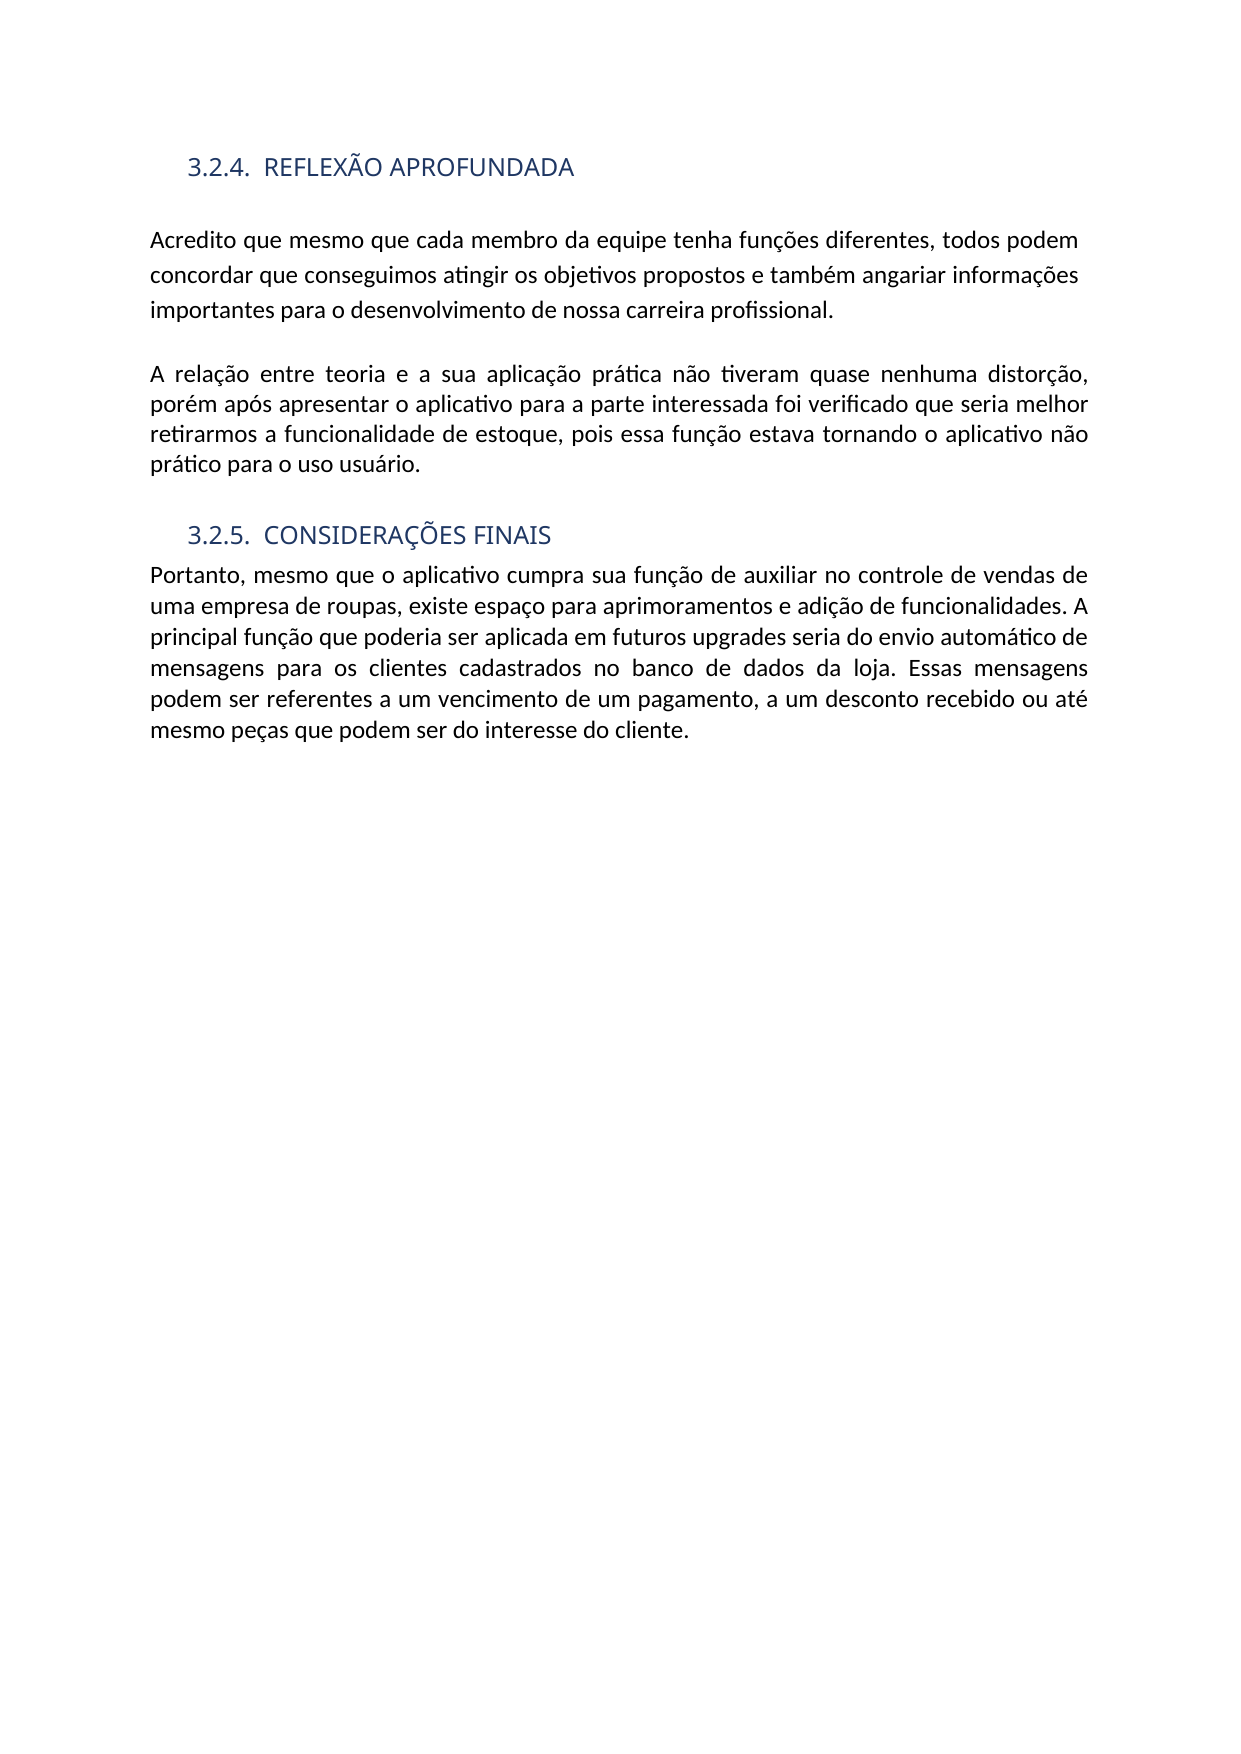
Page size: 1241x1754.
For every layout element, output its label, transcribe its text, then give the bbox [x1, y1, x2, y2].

text 3.2.4. REFLEXÃO APROFUNDADA [187, 150, 1092, 184]
text 3.2.5. CONSIDERAÇÕES FINAIS [187, 517, 1092, 551]
text Acredito que mesmo que cada membro da equipe tenha funções diferentes, todos podem concordar que conseguimos atingir os objetivos propostos e também angariar informações importantes para o desenvolvimento de nossa carreira profissional. [150, 224, 1080, 324]
text A relação entre teoria e a sua aplicação prática não tiveram quase nenhuma distorção, porém após apresentar o aplicativo para a parte interessada foi verificado que seria melhor retirarmos a funcionalidade de estoque, pois essa função estava tornando o aplicativo não prático para o uso usuário. [150, 359, 1090, 479]
text Portanto, mesmo que o aplicativo cumpra sua função de auxiliar no controle de vendas de uma empresa de roupas, existe espaço para aprimoramentos e adição de funcionalidades. A principal função que poderia ser aplicada em futuros upgrades seria do envio automático de mensagens para os clientes cadastrados no banco de dados da loja. Essas mensagens podem ser referentes a um vencimento de um pagamento, a um desconto recebido ou até mesmo peças que podem ser do interesse do cliente. [150, 559, 1090, 745]
